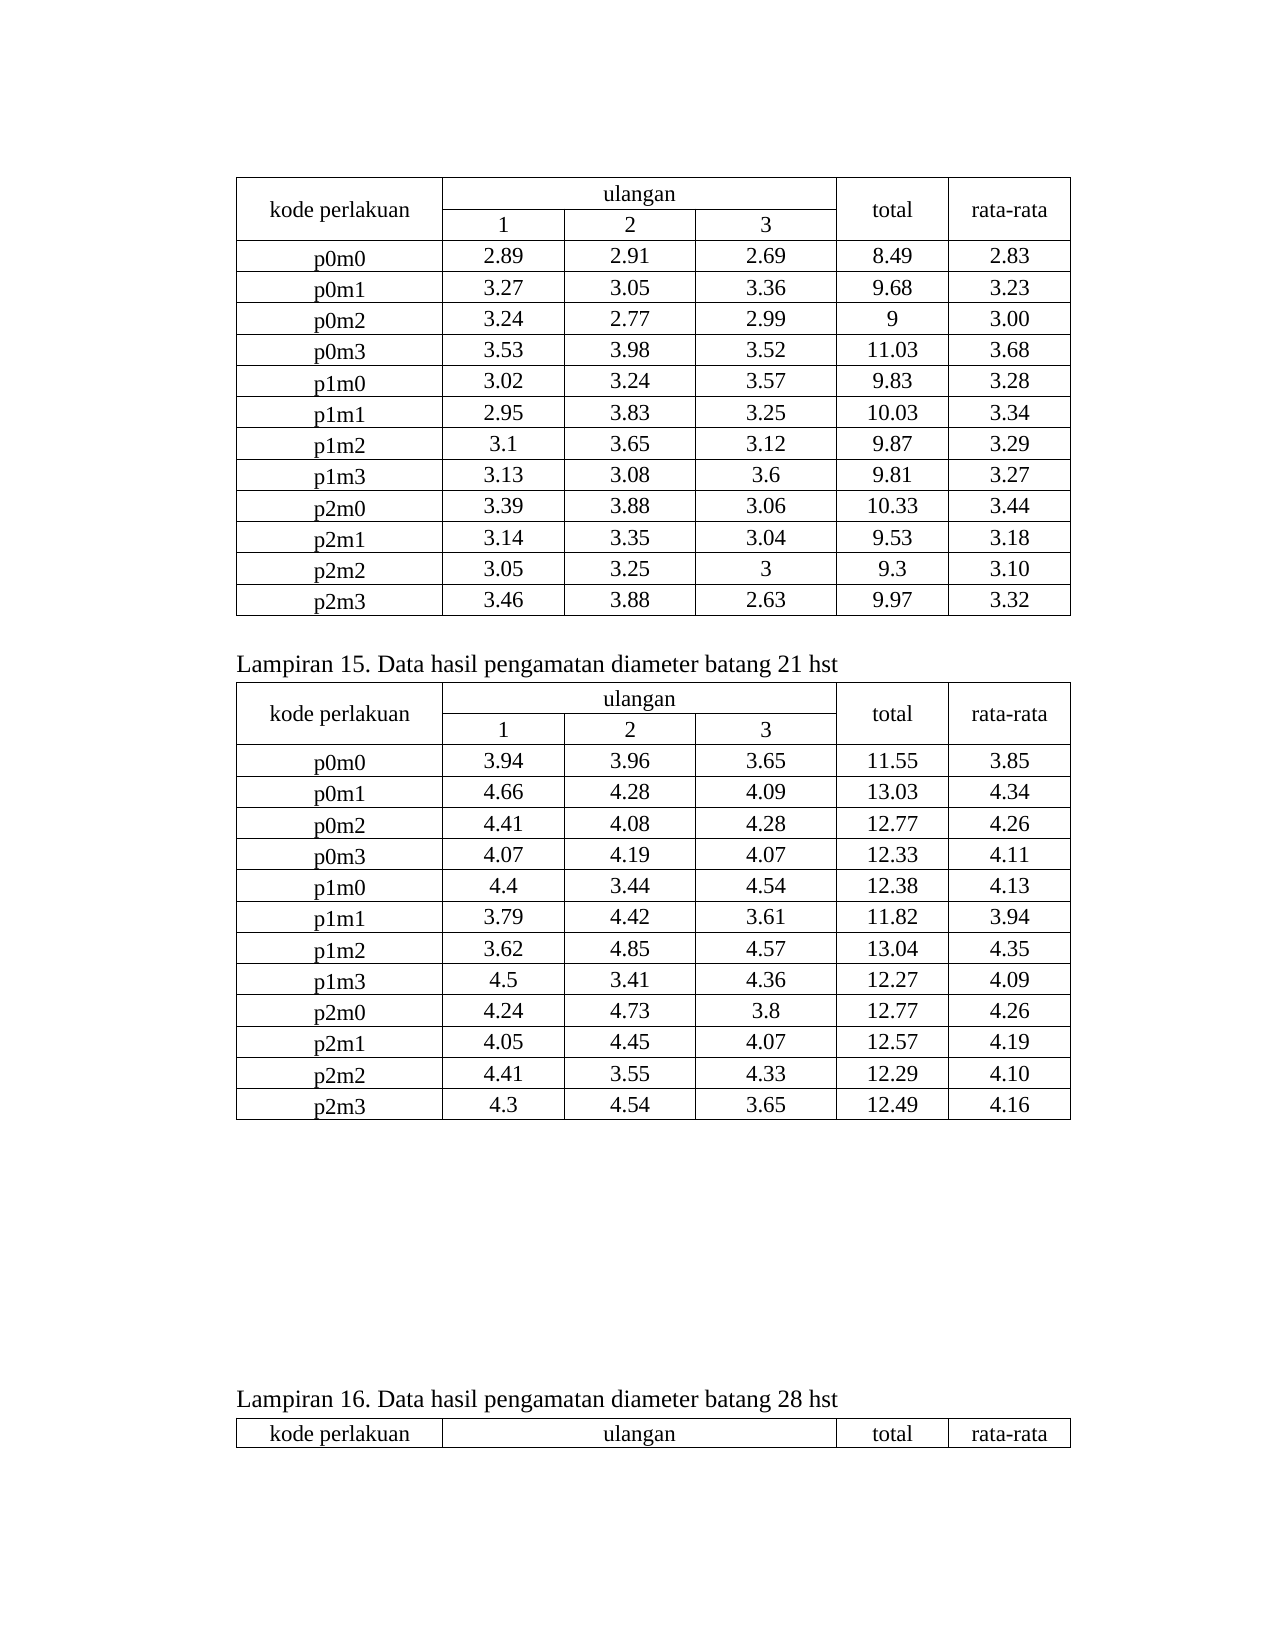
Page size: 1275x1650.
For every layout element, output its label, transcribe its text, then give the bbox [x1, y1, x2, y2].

table_cell 9.81 [837, 460, 948, 490]
table_cell 4.33 [696, 1058, 836, 1088]
table_cell p1m0 [237, 870, 442, 901]
table_cell p2m2 [237, 1058, 442, 1088]
table_cell 9.53 [837, 522, 948, 552]
table_cell 4.28 [696, 808, 836, 838]
table_cell 3.55 [565, 1058, 695, 1088]
table_cell 3.6 [696, 460, 836, 490]
table_cell 3.8 [696, 995, 836, 1026]
table_header total [837, 1419, 948, 1447]
table_cell 4.5 [443, 964, 564, 994]
table_cell 3.53 [443, 335, 564, 365]
table_cell 3.18 [949, 522, 1070, 552]
table_cell 4.19 [565, 839, 695, 869]
table_cell 3 [696, 714, 836, 744]
table_cell 3.27 [443, 272, 564, 302]
table_cell 4.13 [949, 870, 1070, 901]
table_cell 3.24 [443, 303, 564, 333]
table_cell 4.57 [696, 933, 836, 963]
table_cell 4.3 [443, 1089, 564, 1119]
table_cell p2m2 [237, 553, 442, 583]
table_cell 13.04 [837, 933, 948, 963]
table_cell 4.10 [949, 1058, 1070, 1088]
table_cell p1m2 [237, 933, 442, 963]
table_cell 12.27 [837, 964, 948, 994]
table_cell 3.65 [696, 745, 836, 776]
table_cell p0m1 [237, 777, 442, 807]
table_cell p2m3 [237, 1089, 442, 1119]
table_cell 3.34 [949, 397, 1070, 427]
table_cell 4.28 [565, 777, 695, 807]
table_cell 3.68 [949, 335, 1070, 365]
table_cell 4.16 [949, 1089, 1070, 1119]
table_cell p1m2 [237, 428, 442, 458]
table_cell p2m0 [237, 995, 442, 1026]
table_cell 3.39 [443, 491, 564, 521]
table_cell 4.08 [565, 808, 695, 838]
table_cell 11.82 [837, 902, 948, 932]
table_cell 3.79 [443, 902, 564, 932]
table_cell 3 [696, 553, 836, 583]
table_cell 2.77 [565, 303, 695, 333]
table_header kode perlakuan [237, 178, 442, 240]
table_cell 4.11 [949, 839, 1070, 869]
table_cell 3.12 [696, 428, 836, 458]
table_cell 4.4 [443, 870, 564, 901]
table_cell 4.07 [696, 839, 836, 869]
table_cell 3.88 [565, 585, 695, 615]
table_cell 3.44 [949, 491, 1070, 521]
table_cell 2.83 [949, 241, 1070, 271]
table_cell 4.54 [565, 1089, 695, 1119]
table_cell 4.09 [949, 964, 1070, 994]
table_cell p2m1 [237, 1027, 442, 1057]
table_cell 3.35 [565, 522, 695, 552]
table_cell 4.05 [443, 1027, 564, 1057]
table_cell p0m0 [237, 745, 442, 776]
table_cell 9.68 [837, 272, 948, 302]
table_cell 4.07 [696, 1027, 836, 1057]
table_cell 4.45 [565, 1027, 695, 1057]
table_cell 4.07 [443, 839, 564, 869]
table_header kode perlakuan [237, 683, 442, 744]
table_cell 3.88 [565, 491, 695, 521]
table_cell 2.89 [443, 241, 564, 271]
table_cell 3.96 [565, 745, 695, 776]
table_cell 3.02 [443, 366, 564, 396]
table_cell 2 [565, 714, 695, 744]
table_cell 1 [443, 210, 564, 240]
table_cell 4.26 [949, 808, 1070, 838]
table_cell p0m1 [237, 272, 442, 302]
table_header rata-rata [949, 1419, 1070, 1447]
table_cell 12.33 [837, 839, 948, 869]
table_cell 3.06 [696, 491, 836, 521]
table_header ulangan [443, 1419, 836, 1447]
table_cell 9.83 [837, 366, 948, 396]
table_header rata-rata [949, 683, 1070, 744]
table_cell 3.52 [696, 335, 836, 365]
table_cell 4.42 [565, 902, 695, 932]
table_cell 4.73 [565, 995, 695, 1026]
table_cell 4.09 [696, 777, 836, 807]
text Lampiran 16. Data hasil pengamatan diameter batang 28 hst [236, 1384, 1098, 1413]
table_cell p1m3 [237, 964, 442, 994]
table_cell 9.87 [837, 428, 948, 458]
table_cell 3.27 [949, 460, 1070, 490]
table_header total [837, 178, 948, 240]
table_cell 3.57 [696, 366, 836, 396]
table_cell 4.54 [696, 870, 836, 901]
table_cell 4.41 [443, 808, 564, 838]
table_cell 3.28 [949, 366, 1070, 396]
table_cell 2 [565, 210, 695, 240]
table_cell 4.41 [443, 1058, 564, 1088]
table_cell p1m3 [237, 460, 442, 490]
table_cell 3.13 [443, 460, 564, 490]
table_cell 10.03 [837, 397, 948, 427]
table_cell 3.14 [443, 522, 564, 552]
table_cell 9 [837, 303, 948, 333]
table_cell 3.05 [443, 553, 564, 583]
table_cell 3.24 [565, 366, 695, 396]
table_cell p1m1 [237, 902, 442, 932]
table_cell 4.85 [565, 933, 695, 963]
table_cell 2.69 [696, 241, 836, 271]
table_cell 3.05 [565, 272, 695, 302]
table_cell 3.85 [949, 745, 1070, 776]
table_cell 3.94 [443, 745, 564, 776]
table_cell 3.23 [949, 272, 1070, 302]
table_cell 3.94 [949, 902, 1070, 932]
table_cell 11.55 [837, 745, 948, 776]
table_cell 4.26 [949, 995, 1070, 1026]
table_cell 3.04 [696, 522, 836, 552]
table_cell p0m2 [237, 808, 442, 838]
table_header total [837, 683, 948, 744]
table_cell p0m0 [237, 241, 442, 271]
table_cell 3.25 [565, 553, 695, 583]
table_cell 3.10 [949, 553, 1070, 583]
table_cell 3 [696, 210, 836, 240]
table_cell 3.32 [949, 585, 1070, 615]
table_cell 3.62 [443, 933, 564, 963]
table_cell 12.49 [837, 1089, 948, 1119]
table_cell 3.36 [696, 272, 836, 302]
table_header rata-rata [949, 178, 1070, 240]
table_cell 4.34 [949, 777, 1070, 807]
text Lampiran 15. Data hasil pengamatan diameter batang 21 hst [236, 649, 1098, 677]
table_cell 4.36 [696, 964, 836, 994]
table_cell p2m0 [237, 491, 442, 521]
table_cell 3.61 [696, 902, 836, 932]
table_cell 2.91 [565, 241, 695, 271]
table_cell 3.25 [696, 397, 836, 427]
table_cell 13.03 [837, 777, 948, 807]
table_header kode perlakuan [237, 1419, 442, 1447]
table_cell 10.33 [837, 491, 948, 521]
table_cell 9.3 [837, 553, 948, 583]
table_cell 12.77 [837, 995, 948, 1026]
table_cell p0m2 [237, 303, 442, 333]
table_cell p1m0 [237, 366, 442, 396]
table_cell 2.63 [696, 585, 836, 615]
table_cell 3.46 [443, 585, 564, 615]
table_cell 12.57 [837, 1027, 948, 1057]
table_cell 9.97 [837, 585, 948, 615]
table_cell 1 [443, 714, 564, 744]
table_header ulangan [443, 683, 836, 713]
table_cell 3.65 [696, 1089, 836, 1119]
table_cell 12.38 [837, 870, 948, 901]
table_cell 11.03 [837, 335, 948, 365]
table_cell 4.66 [443, 777, 564, 807]
table_header ulangan [443, 178, 836, 208]
table_cell 3.98 [565, 335, 695, 365]
table_cell p0m3 [237, 335, 442, 365]
table_cell 3.29 [949, 428, 1070, 458]
table_cell 2.95 [443, 397, 564, 427]
table_cell 3.44 [565, 870, 695, 901]
table_cell 4.19 [949, 1027, 1070, 1057]
table_cell p1m1 [237, 397, 442, 427]
table_cell 3.1 [443, 428, 564, 458]
table_cell 2.99 [696, 303, 836, 333]
table_cell 8.49 [837, 241, 948, 271]
table_cell 12.77 [837, 808, 948, 838]
table_cell 3.65 [565, 428, 695, 458]
table_cell 3.08 [565, 460, 695, 490]
table_cell 4.24 [443, 995, 564, 1026]
table_cell 3.00 [949, 303, 1070, 333]
table_cell 12.29 [837, 1058, 948, 1088]
table_cell 3.83 [565, 397, 695, 427]
table_cell 3.41 [565, 964, 695, 994]
table_cell 4.35 [949, 933, 1070, 963]
table_cell p2m3 [237, 585, 442, 615]
table_cell p0m3 [237, 839, 442, 869]
table_cell p2m1 [237, 522, 442, 552]
